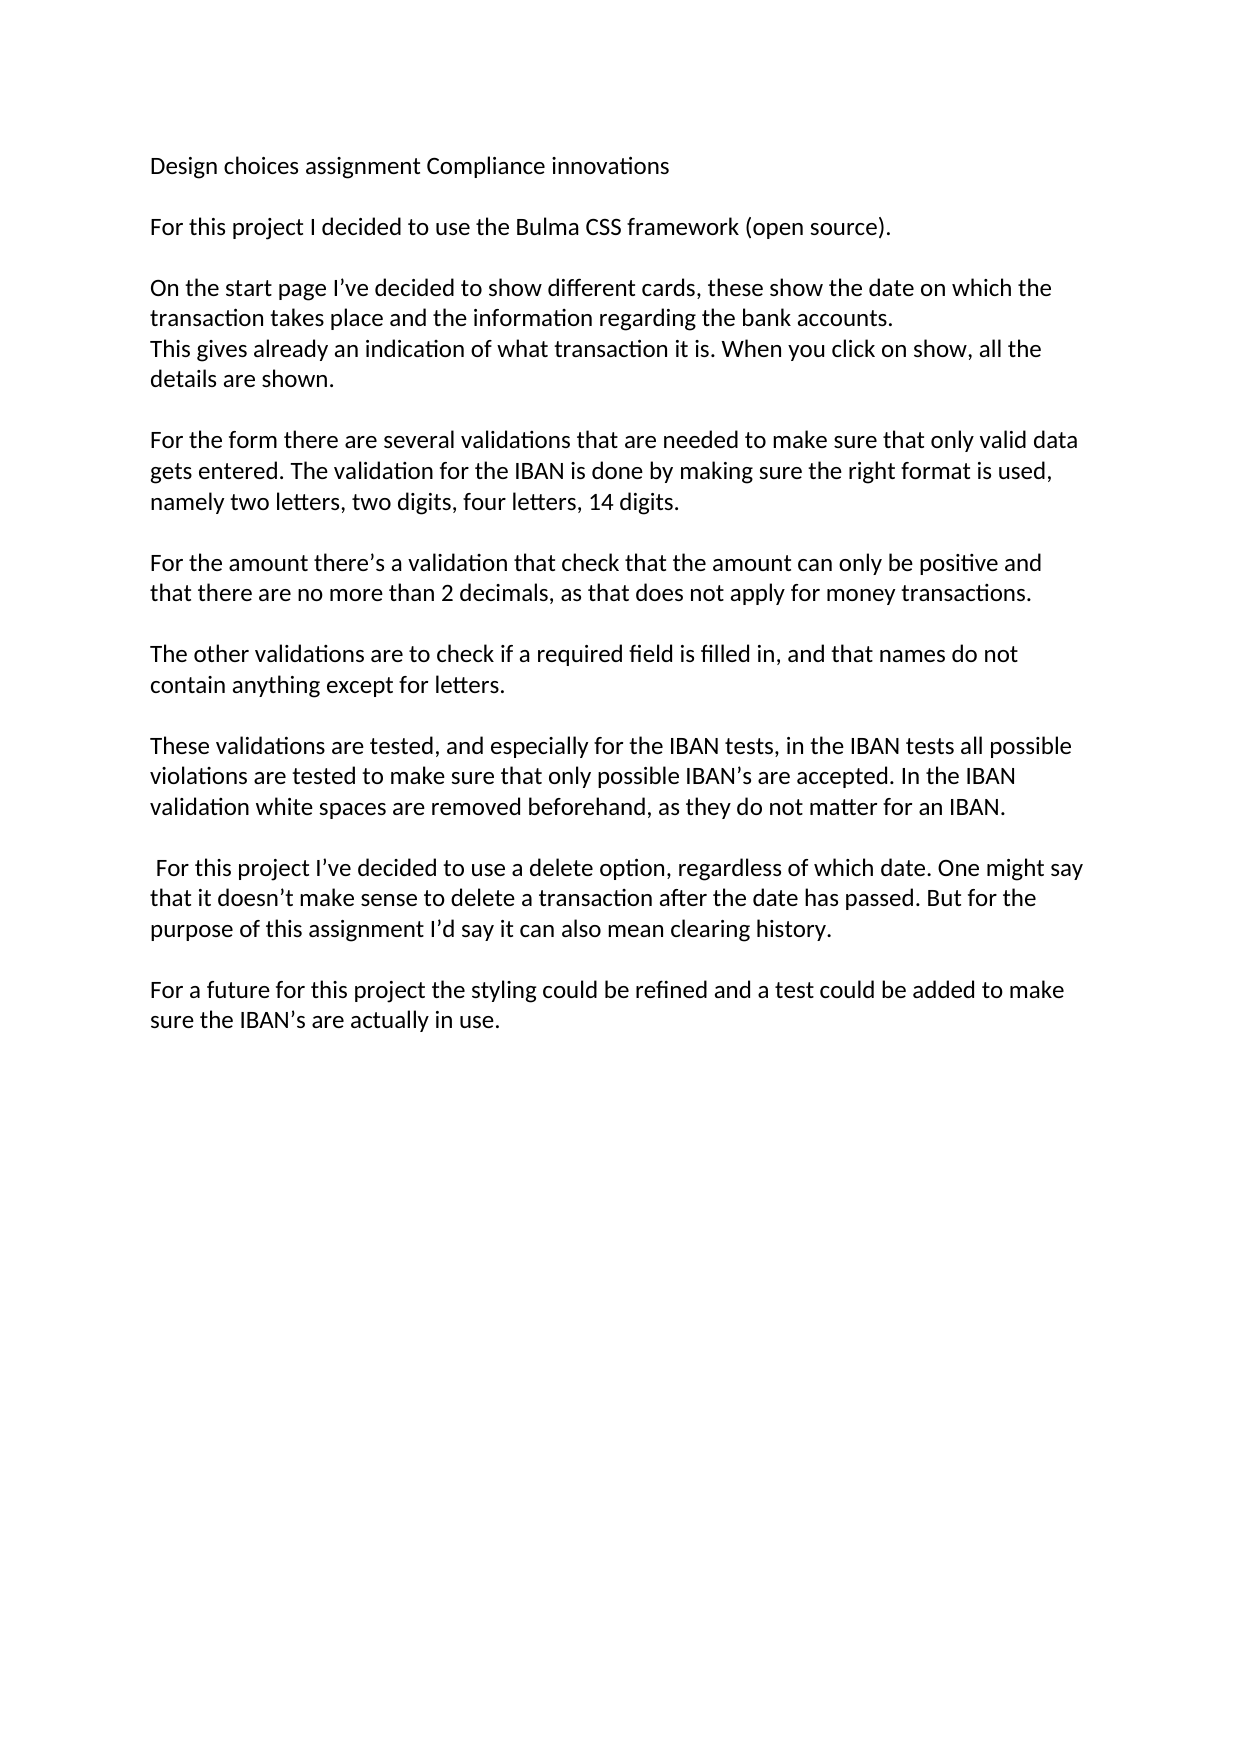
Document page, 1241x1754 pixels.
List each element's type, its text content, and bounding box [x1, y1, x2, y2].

text The other validations are to check if a required field is filled in, and that names do not contain anything except for letters. [150, 638, 1090, 699]
text For the amount there’s a validation that check that the amount can only be positive and that there are no more than 2 decimals, as that does not apply for money transactions. [150, 547, 1090, 608]
text These validations are tested, and especially for the IBAN tests, in the IBAN tests all possible violations are tested to make sure that only possible IBAN’s are accepted. In the IBAN validation white spaces are removed beforehand, as they do not matter for an IBAN. [150, 730, 1090, 821]
text For this project I decided to use the Bulma CSS framework (open source). [150, 211, 1090, 242]
text Design choices assignment Compliance innovations [150, 150, 1090, 181]
text For a future for this project the styling could be refined and a test could be added to make sure the IBAN’s are actually in use. [150, 974, 1090, 1035]
text For this project I’ve decided to use a delete option, regardless of which date. One might say that it doesn’t make sense to delete a transaction after the date has passed. But for the purpose of this assignment I’d say it can also mean clearing history. [150, 852, 1090, 943]
text This gives already an indication of what transaction it is. When you click on show, all the details are shown. [150, 333, 1090, 394]
text On the start page I’ve decided to show different cards, these show the date on which the transaction takes place and the information regarding the bank accounts. [150, 272, 1090, 333]
text For the form there are several validations that are needed to make sure that only valid data gets entered. The validation for the IBAN is done by making sure the right format is used, namely two letters, two digits, four letters, 14 digits. [150, 425, 1090, 516]
